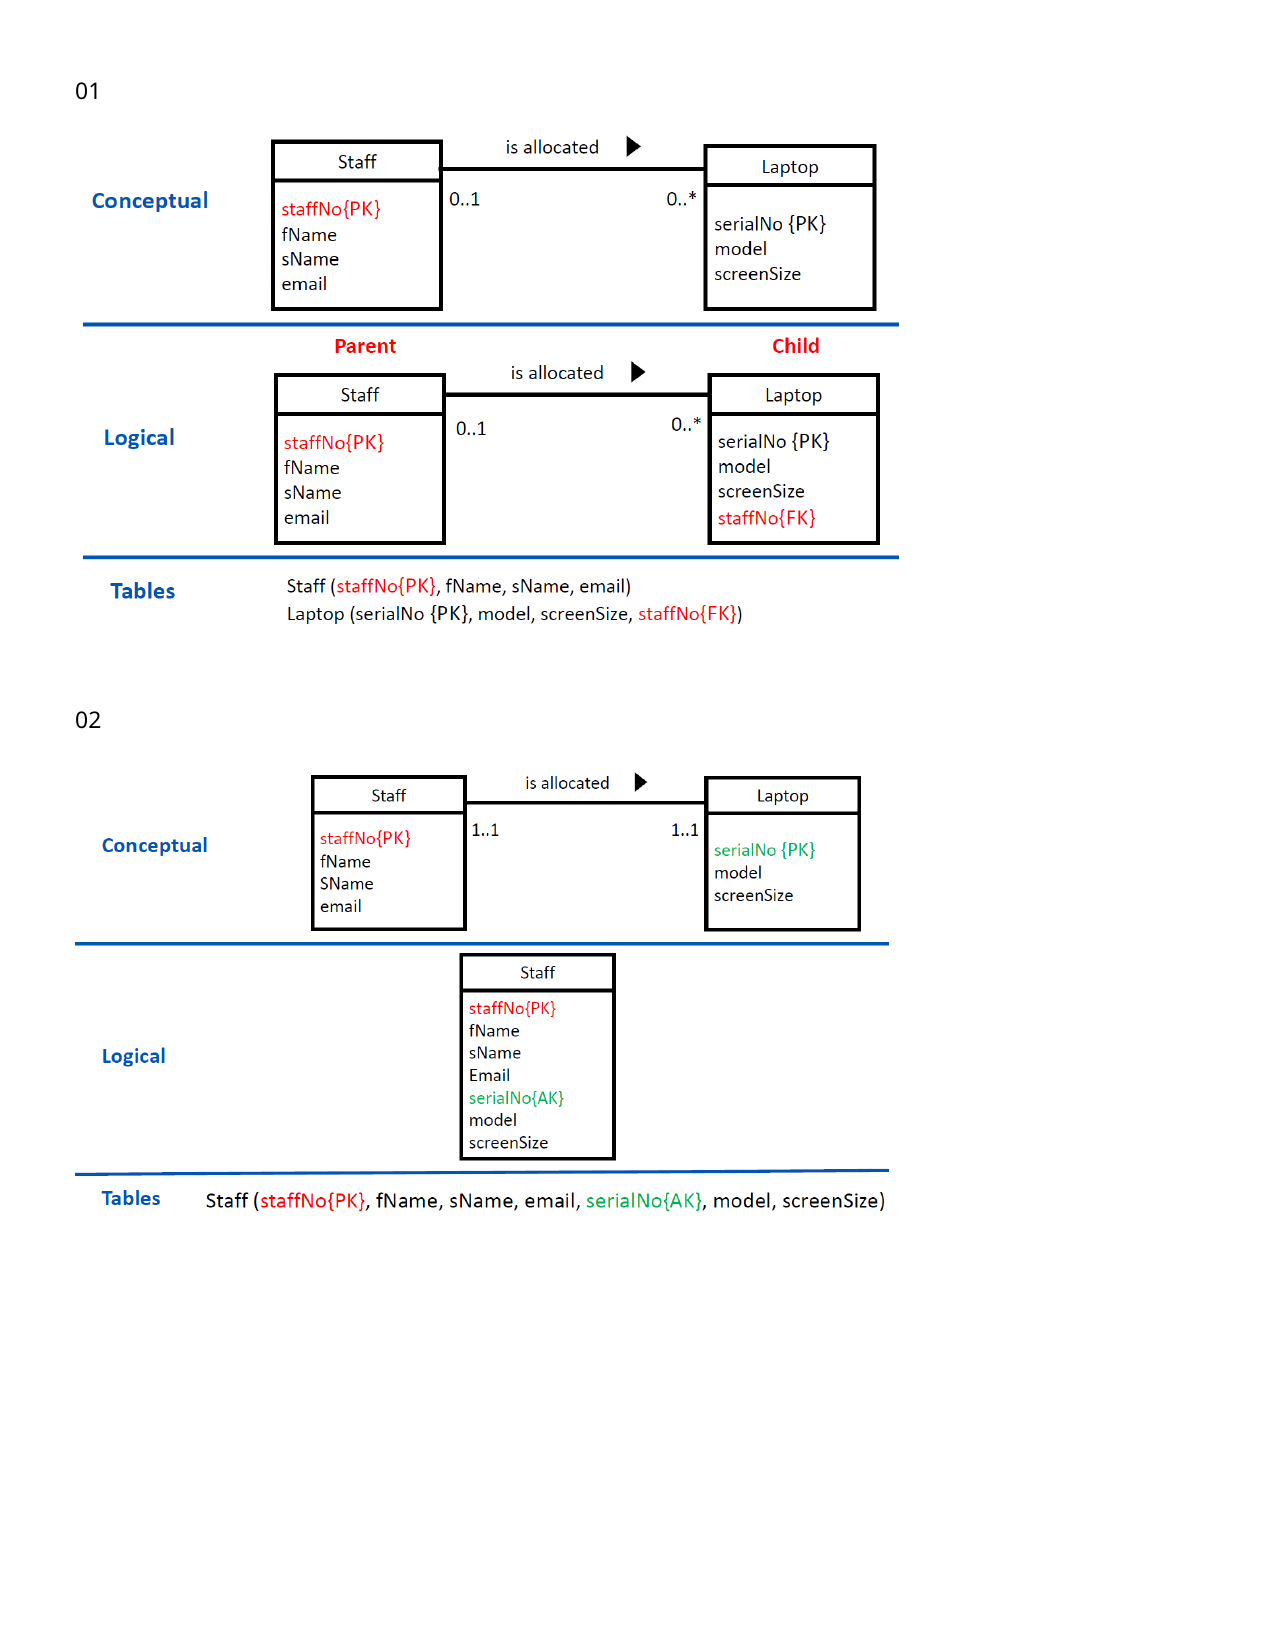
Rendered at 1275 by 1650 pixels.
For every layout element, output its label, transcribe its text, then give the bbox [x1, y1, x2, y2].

text 01 [75, 75, 1200, 106]
text 02 [75, 703, 1200, 735]
picture [75, 753, 889, 1214]
picture [75, 125, 899, 634]
